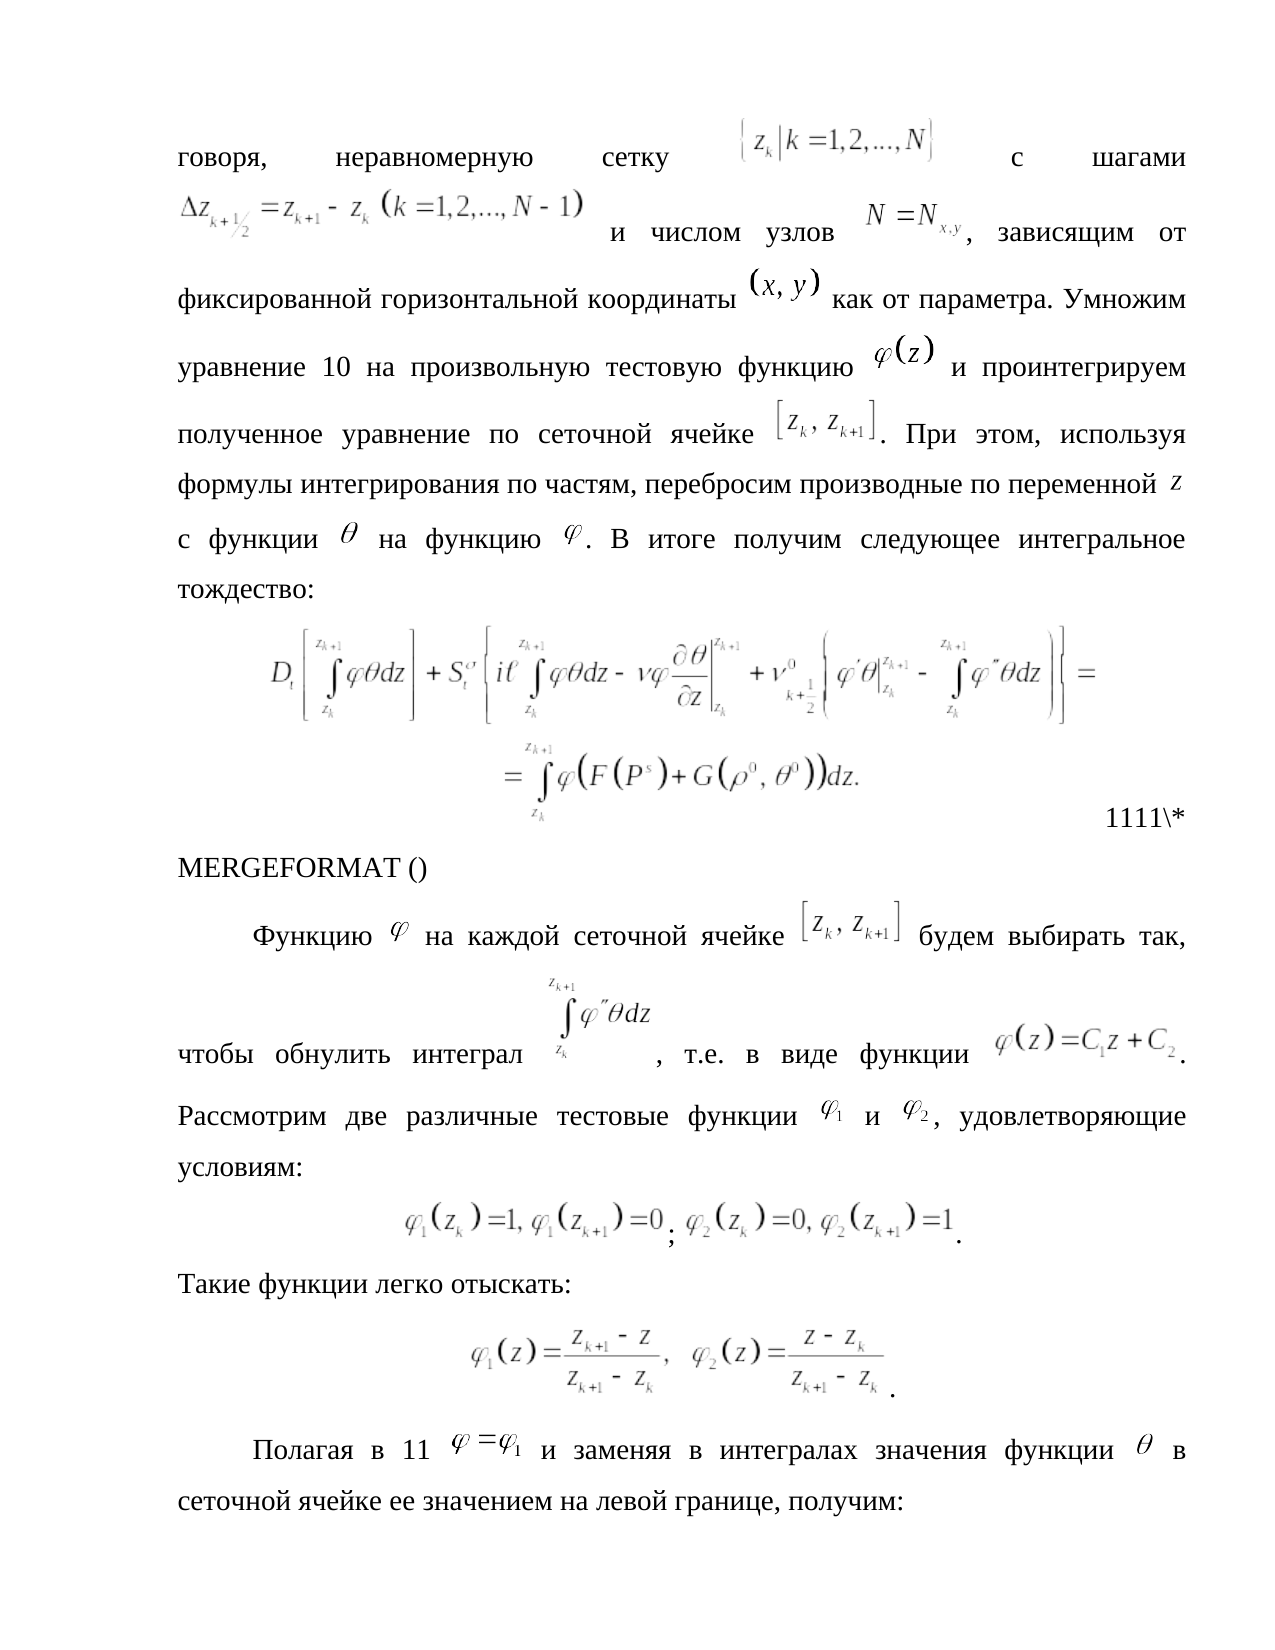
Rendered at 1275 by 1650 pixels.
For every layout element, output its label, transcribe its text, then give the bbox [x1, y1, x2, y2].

text ; . [177, 1199, 1186, 1250]
text Такие функции легко отыскать: [177, 1266, 1186, 1300]
text . [177, 1317, 1186, 1404]
text Функцию на каждой сеточной ячейке будем выбирать так, чтобы обнулить интеграл , т.е. в виде функции . Рассмотрим две различные тестовые функции и , удовлетворяющие условиям: [177, 901, 1186, 1182]
text Полагая в и заменяя в интегралах значения функции в сеточной ячейке ее значением на левой границе, получим: [177, 1421, 1186, 1516]
